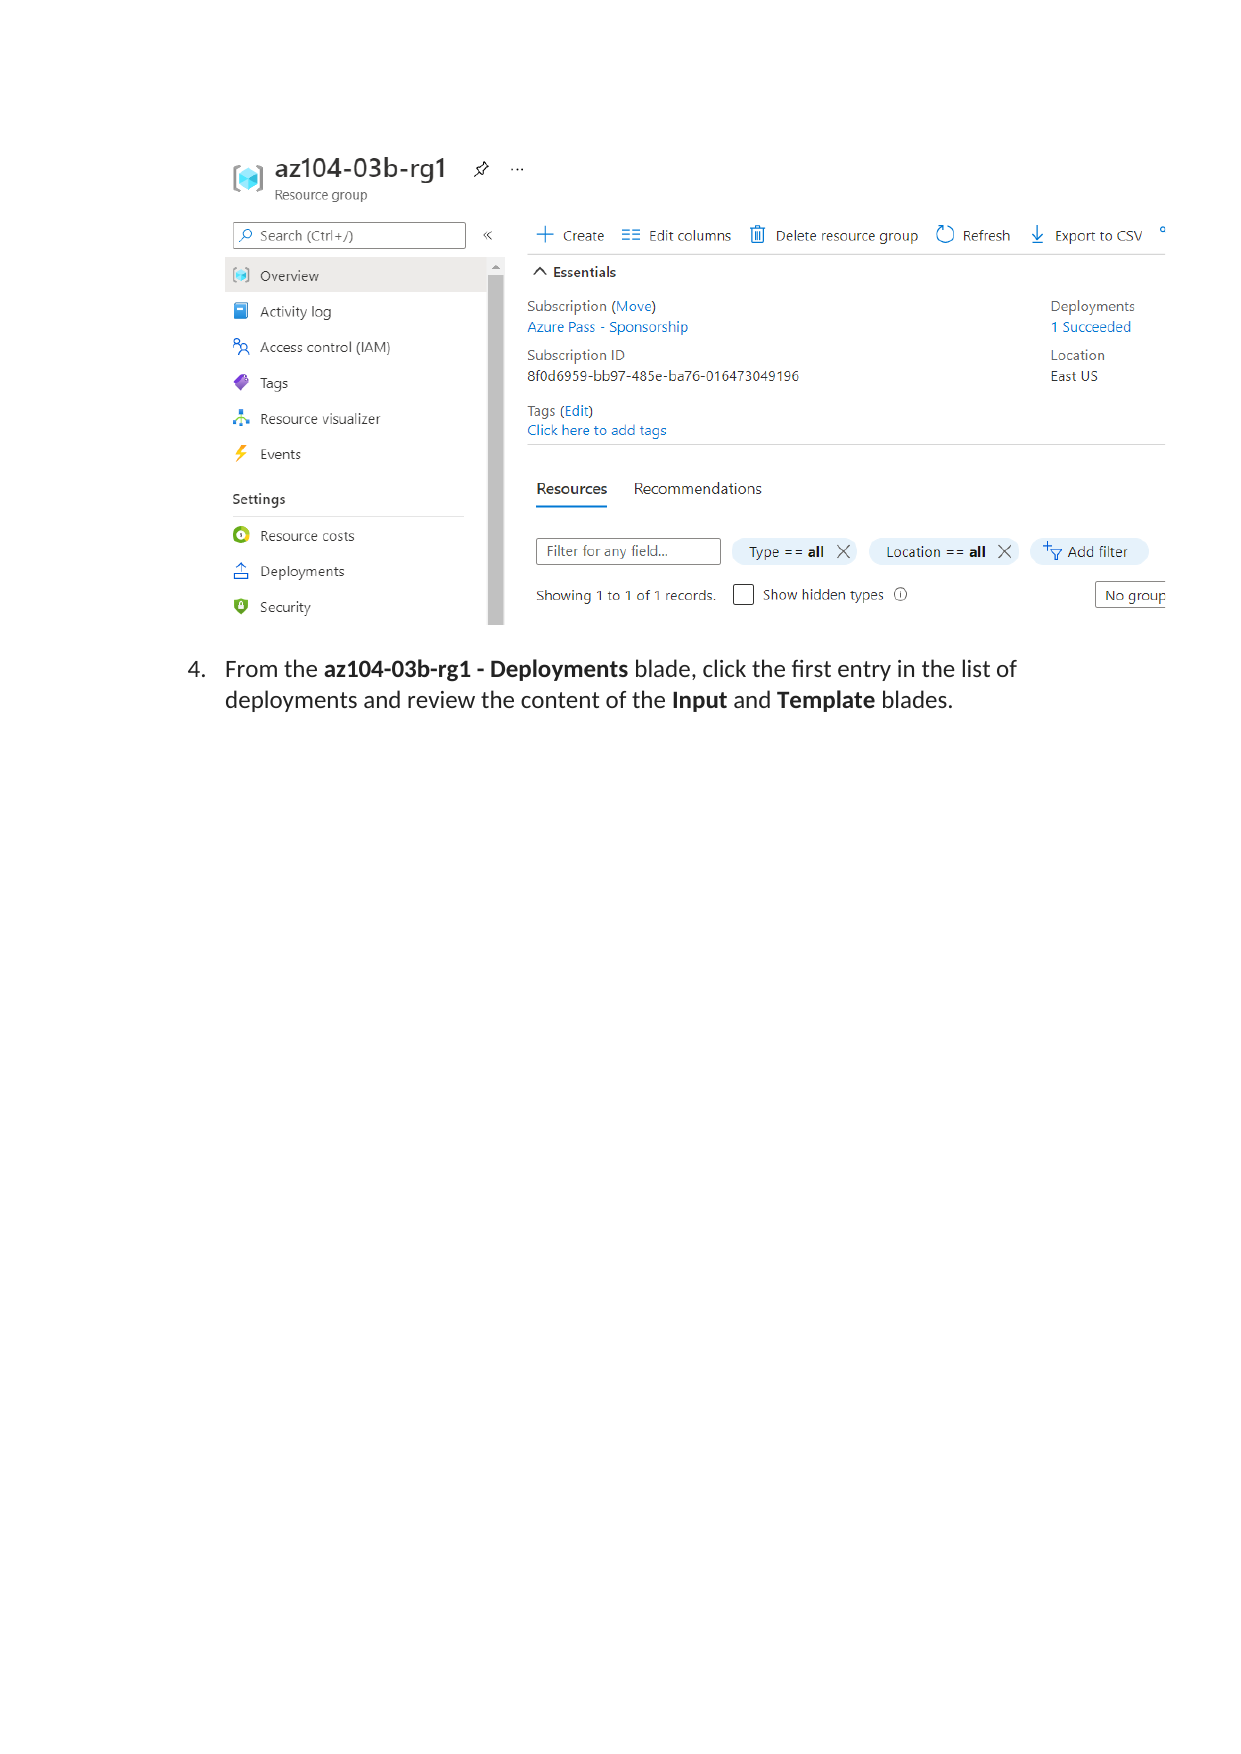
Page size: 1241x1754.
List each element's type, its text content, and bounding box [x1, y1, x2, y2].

picture [225, 150, 1166, 625]
list From the az104-03b-rg1 - Deployments blade, click the first entry in the list of deployments and review the content of the Input and Template blades. [187, 654, 1090, 715]
